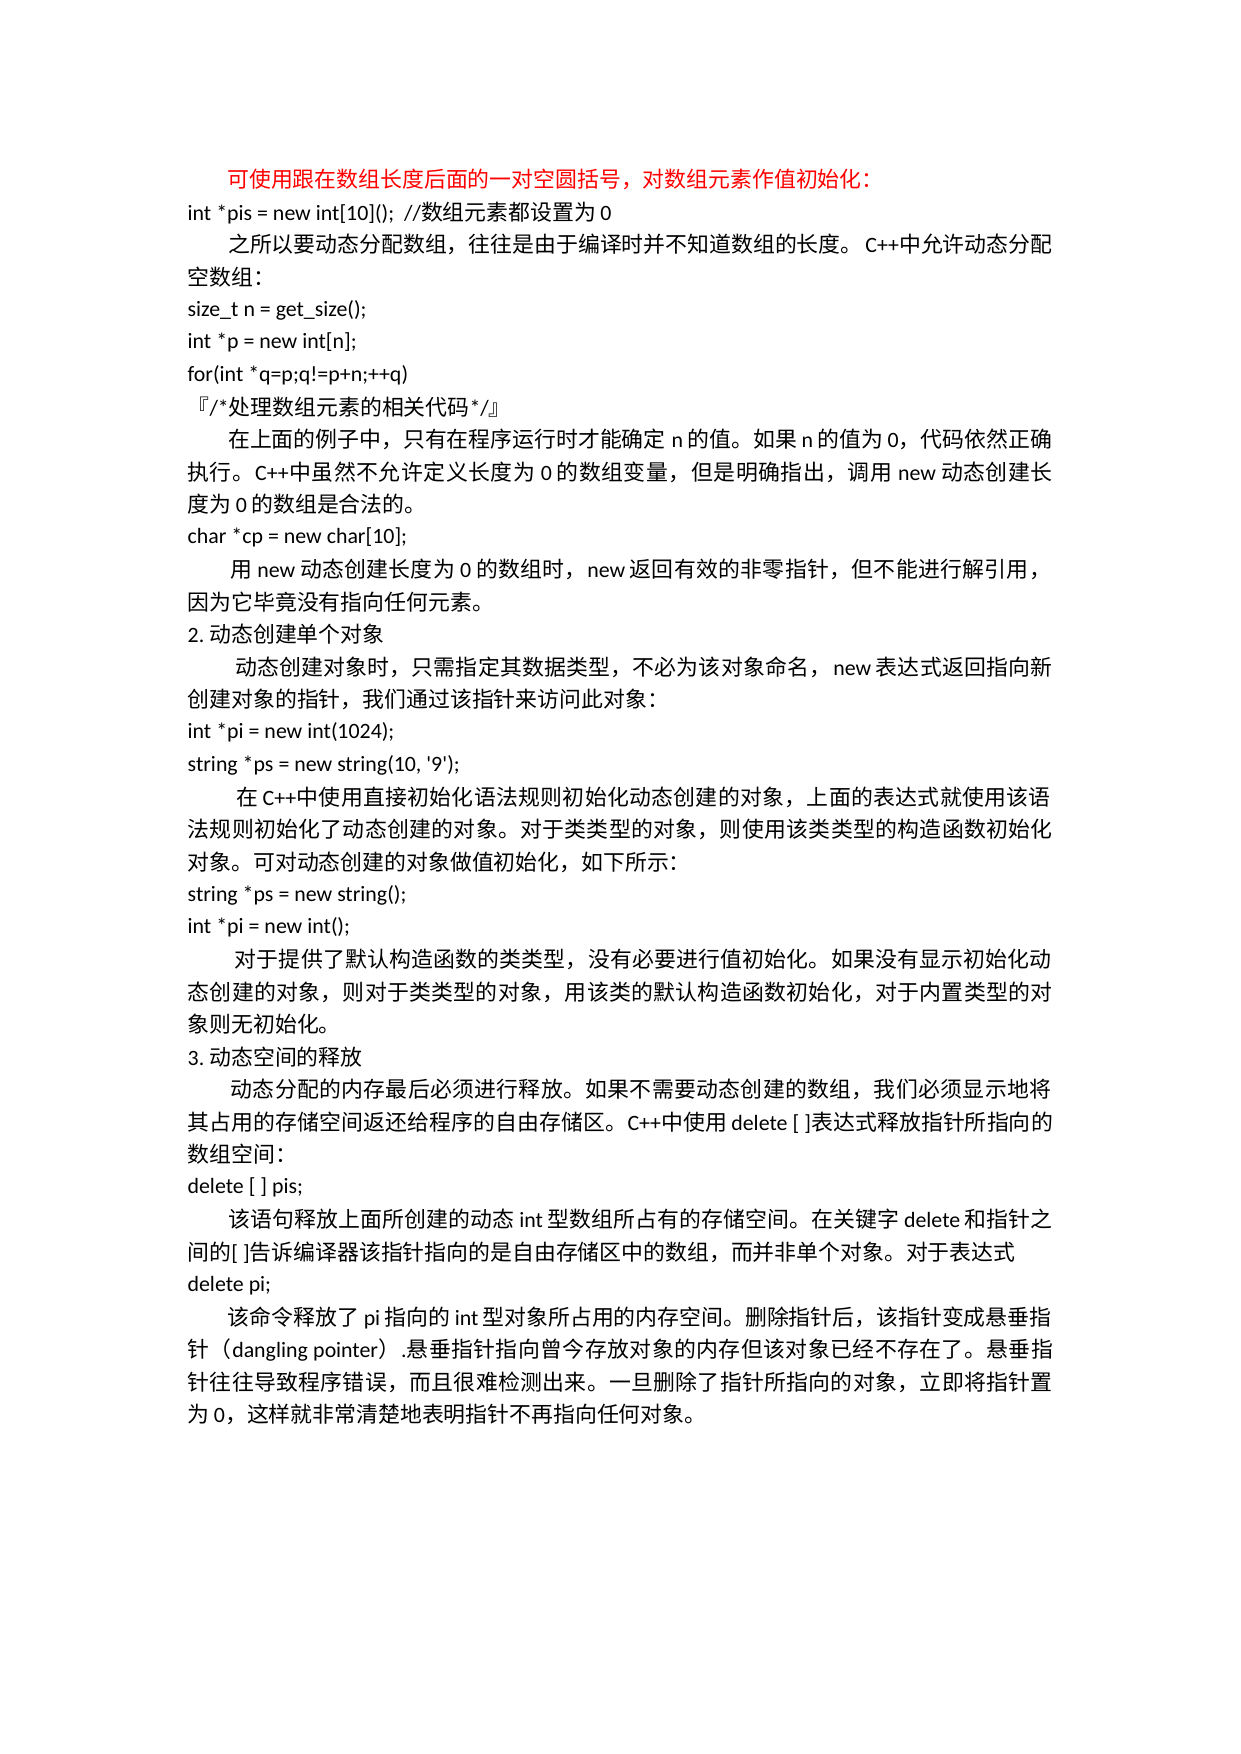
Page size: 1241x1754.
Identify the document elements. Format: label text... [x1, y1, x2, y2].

text int *pi = new int(1024); [187, 714, 1053, 747]
text 2. 动态创建单个对象 [187, 617, 1053, 649]
text string *ps = new string(10, '9'); [187, 747, 1053, 779]
text 之所以要动态分配数组，往往是由于编译时并不知道数组的长度。C++中允许动态分配空数组： [187, 227, 1053, 292]
text delete pi; [187, 1267, 1053, 1299]
text 用new动态创建长度为0的数组时，new返回有效的非零指针，但不能进行解引用，因为它毕竟没有指向任何元素。 [187, 552, 1053, 617]
text 可使用跟在数组长度后面的一对空圆括号，对数组元素作值初始化： [187, 162, 1053, 194]
text 该命令释放了pi指向的int型对象所占用的内存空间。删除指针后，该指针变成悬垂指针（dangling pointer）.悬垂指针指向曾今存放对象的内存但该对象已经不存在了。悬垂指针往往导致程序错误，而且很难检测出来。一旦删除了指针所指向的对象，立即将指针置为0，这样就非常清楚地表明指针不再指向任何对象。 [187, 1299, 1053, 1429]
text 动态分配的内存最后必须进行释放。如果不需要动态创建的数组，我们必须显示地将其占用的存储空间返还给程序的自由存储区。C++中使用delete [ ]表达式释放指针所指向的数组空间： [187, 1072, 1053, 1169]
text 动态创建对象时，只需指定其数据类型，不必为该对象命名，new表达式返回指向新创建对象的指针，我们通过该指针来访问此对象： [187, 649, 1053, 714]
text string *ps = new string(); [187, 877, 1053, 909]
text delete [ ] pis; [187, 1169, 1053, 1202]
text 在C++中使用直接初始化语法规则初始化动态创建的对象，上面的表达式就使用该语法规则初始化了动态创建的对象。对于类类型的对象，则使用该类类型的构造函数初始化对象。可对动态创建的对象做值初始化，如下所示： [187, 779, 1053, 877]
text 『/*处理数组元素的相关代码*/』 [187, 389, 1053, 422]
text 在上面的例子中，只有在程序运行时才能确定n的值。如果n的值为0，代码依然正确执行。C++中虽然不允许定义长度为0的数组变量，但是明确指出，调用new动态创建长度为0的数组是合法的。 [187, 422, 1053, 519]
text int *pis = new int[10](); //数组元素都设置为0 [187, 194, 1053, 227]
text for(int *q=p;q!=p+n;++q) [187, 357, 1053, 389]
text 3. 动态空间的释放 [187, 1039, 1053, 1072]
text 该语句释放上面所创建的动态int型数组所占有的存储空间。在关键字delete和指针之间的[ ]告诉编译器该指针指向的是自由存储区中的数组，而并非单个对象。对于表达式 [187, 1202, 1053, 1267]
text size_t n = get_size(); [187, 292, 1053, 324]
text char *cp = new char[10]; [187, 519, 1053, 552]
text 对于提供了默认构造函数的类类型，没有必要进行值初始化。如果没有显示初始化动态创建的对象，则对于类类型的对象，用该类的默认构造函数初始化，对于内置类型的对象则无初始化。 [187, 942, 1053, 1039]
text int *pi = new int(); [187, 909, 1053, 942]
text int *p = new int[n]; [187, 324, 1053, 357]
